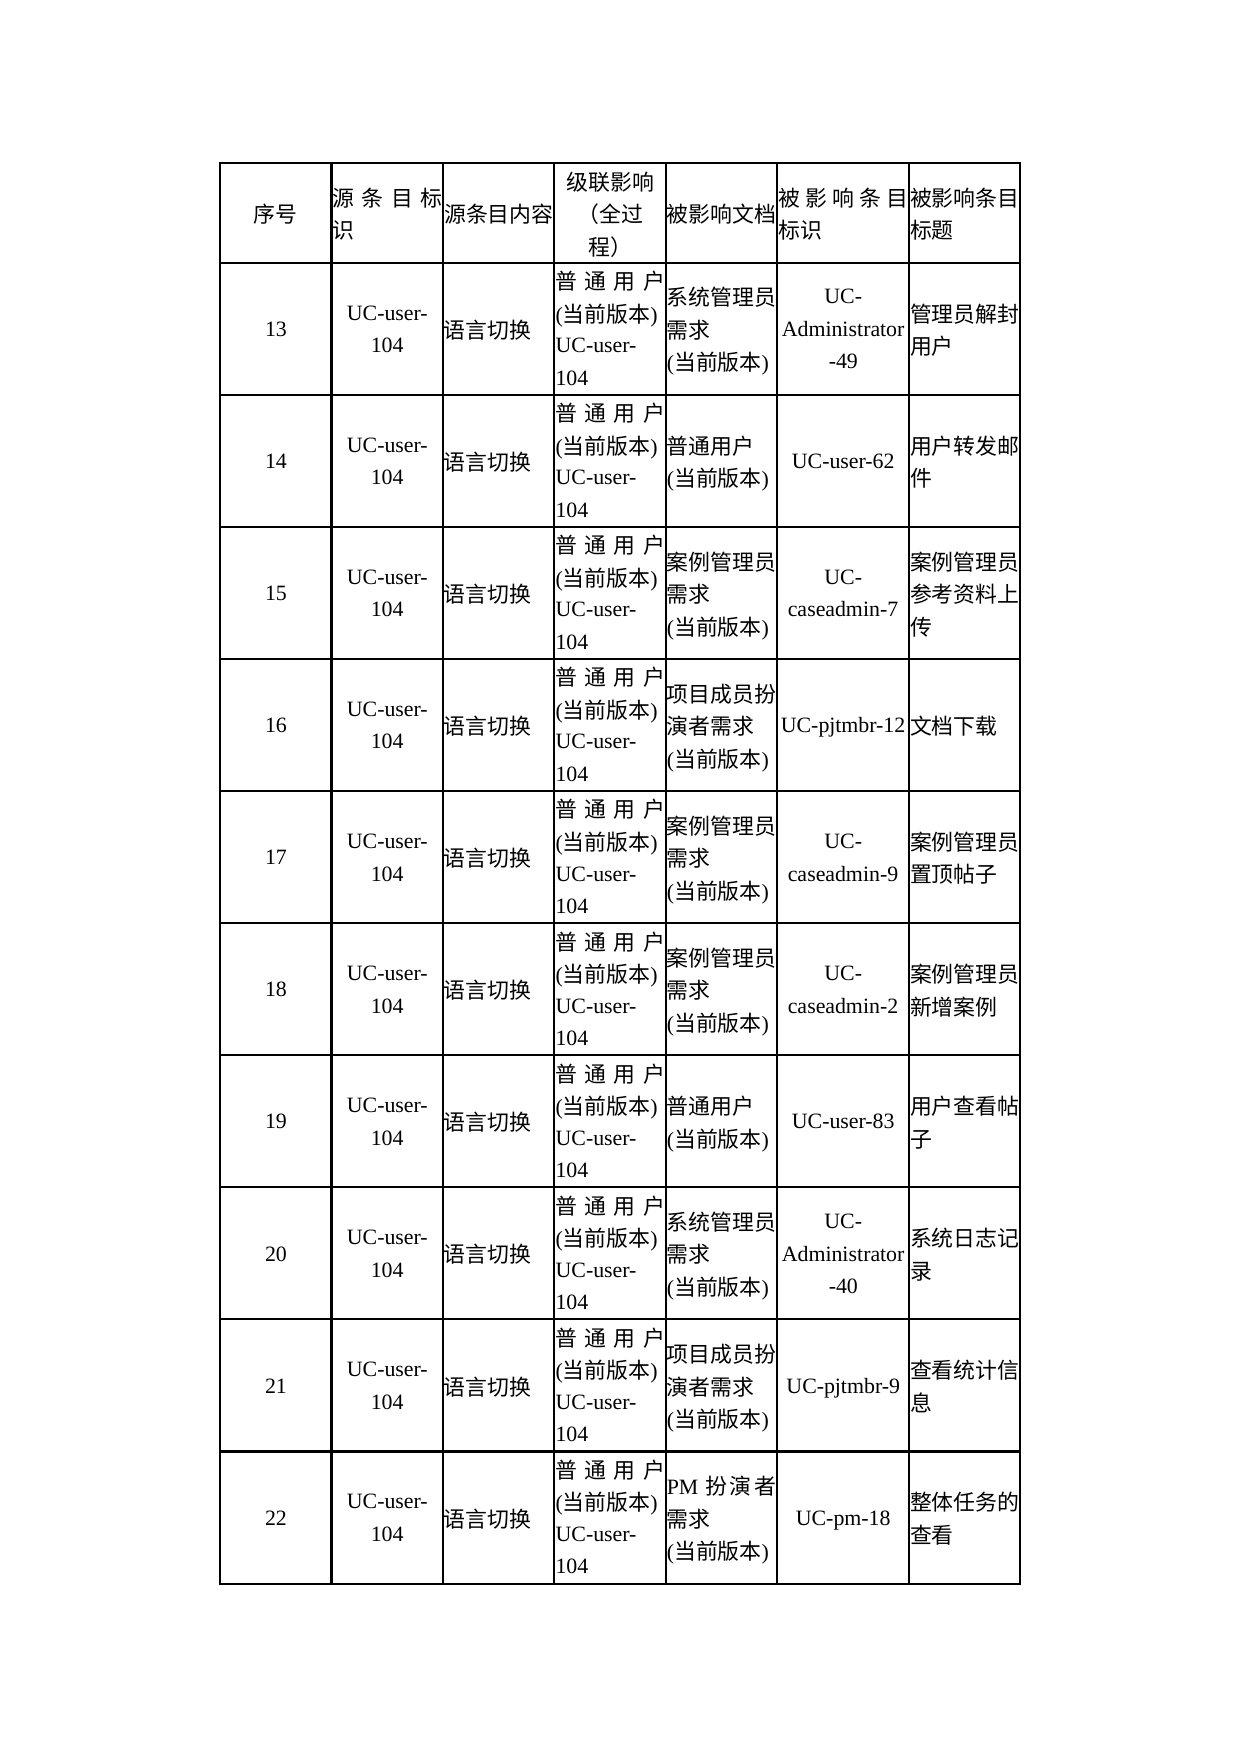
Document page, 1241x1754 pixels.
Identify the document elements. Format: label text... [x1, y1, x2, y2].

table_cell 项目成员扮演者需求 (当前版本) [667, 660, 776, 790]
table_header 被影响文档 [667, 164, 776, 262]
table_header 源条目内容 [444, 164, 553, 262]
table_cell UC-pjtmbr-12 [778, 660, 908, 790]
table_cell UC-Administrator-49 [778, 264, 908, 394]
table_cell 系统管理员需求 (当前版本) [667, 264, 776, 394]
table_cell 13 [221, 264, 330, 394]
table_cell 系统日志记录 [910, 1188, 1019, 1318]
table_cell 案例管理员新增案例 [910, 924, 1019, 1054]
table_cell 普通用户(当前版本) UC-user-104 [555, 264, 665, 394]
table_cell 案例管理员参考资料上传 [910, 528, 1019, 658]
table_cell UC-user-104 [333, 396, 442, 526]
table_cell 用户查看帖子 [910, 1056, 1019, 1186]
table_cell UC-user-104 [333, 792, 442, 922]
table_cell 案例管理员需求 (当前版本) [667, 528, 776, 658]
table_cell 语言切换 [444, 1056, 553, 1186]
table_cell 普通用户(当前版本) UC-user-104 [555, 1453, 665, 1582]
table_cell 语言切换 [444, 1188, 553, 1318]
table_cell 语言切换 [444, 396, 553, 526]
table_cell UC-pjtmbr-9 [778, 1320, 908, 1450]
table_cell 普通用户(当前版本) UC-user-104 [555, 1056, 665, 1186]
table_cell 17 [221, 792, 330, 922]
table_cell UC-caseadmin-2 [778, 924, 908, 1054]
table_header 源条目标识 [333, 164, 442, 262]
table_cell 普通用户(当前版本) UC-user-104 [555, 396, 665, 526]
table_cell 案例管理员需求 (当前版本) [667, 924, 776, 1054]
table_cell UC-pm-18 [778, 1453, 908, 1582]
table_cell 20 [221, 1188, 330, 1318]
table_cell 案例管理员需求 (当前版本) [667, 792, 776, 922]
table_cell UC-user-104 [333, 924, 442, 1054]
table_cell UC-user-104 [333, 1320, 442, 1450]
table_cell UC-user-104 [333, 264, 442, 394]
table_cell 普通用户(当前版本) UC-user-104 [555, 660, 665, 790]
table_cell 普通用户 (当前版本) [667, 396, 776, 526]
table_cell 语言切换 [444, 264, 553, 394]
table_cell 案例管理员置顶帖子 [910, 792, 1019, 922]
table_cell 查看统计信息 [910, 1320, 1019, 1450]
table_cell 普通用户(当前版本) UC-user-104 [555, 528, 665, 658]
table_cell UC-user-104 [333, 660, 442, 790]
table_cell UC-user-62 [778, 396, 908, 526]
table_cell 普通用户 (当前版本) [667, 1056, 776, 1186]
table_cell UC-user-104 [333, 1188, 442, 1318]
table_cell UC-user-83 [778, 1056, 908, 1186]
table_cell 语言切换 [444, 660, 553, 790]
table_cell 语言切换 [444, 924, 553, 1054]
table_cell 文档下载 [910, 660, 1019, 790]
table_cell 18 [221, 924, 330, 1054]
table_cell 项目成员扮演者需求 (当前版本) [667, 1320, 776, 1450]
table_cell UC-caseadmin-9 [778, 792, 908, 922]
table_cell 普通用户(当前版本) UC-user-104 [555, 924, 665, 1054]
table_cell 语言切换 [444, 792, 553, 922]
table_cell 15 [221, 528, 330, 658]
table_cell 普通用户(当前版本) UC-user-104 [555, 1188, 665, 1318]
table_cell PM扮演者需求 (当前版本) [667, 1453, 776, 1582]
table_cell UC-user-104 [333, 528, 442, 658]
table_cell 21 [221, 1320, 330, 1450]
table_cell 22 [221, 1453, 330, 1582]
table_cell 语言切换 [444, 528, 553, 658]
table_cell 用户转发邮件 [910, 396, 1019, 526]
table_cell 普通用户(当前版本) UC-user-104 [555, 792, 665, 922]
table_cell UC-user-104 [333, 1056, 442, 1186]
table_cell UC-user-104 [333, 1453, 442, 1582]
table_cell 14 [221, 396, 330, 526]
table_cell 语言切换 [444, 1453, 553, 1582]
table_header 序号 [221, 164, 330, 262]
table_cell 管理员解封用户 [910, 264, 1019, 394]
table_cell 语言切换 [444, 1320, 553, 1450]
table_cell 19 [221, 1056, 330, 1186]
table_cell 系统管理员需求 (当前版本) [667, 1188, 776, 1318]
table_header 被影响条目标题 [910, 164, 1019, 262]
table_cell UC-caseadmin-7 [778, 528, 908, 658]
table_header 被影响条目标识 [778, 164, 908, 262]
table_cell UC-Administrator-40 [778, 1188, 908, 1318]
table_cell 整体任务的查看 [910, 1453, 1019, 1582]
table_cell 普通用户(当前版本) UC-user-104 [555, 1320, 665, 1450]
table_header 级联影响（全过程） [555, 164, 665, 262]
table_cell 16 [221, 660, 330, 790]
